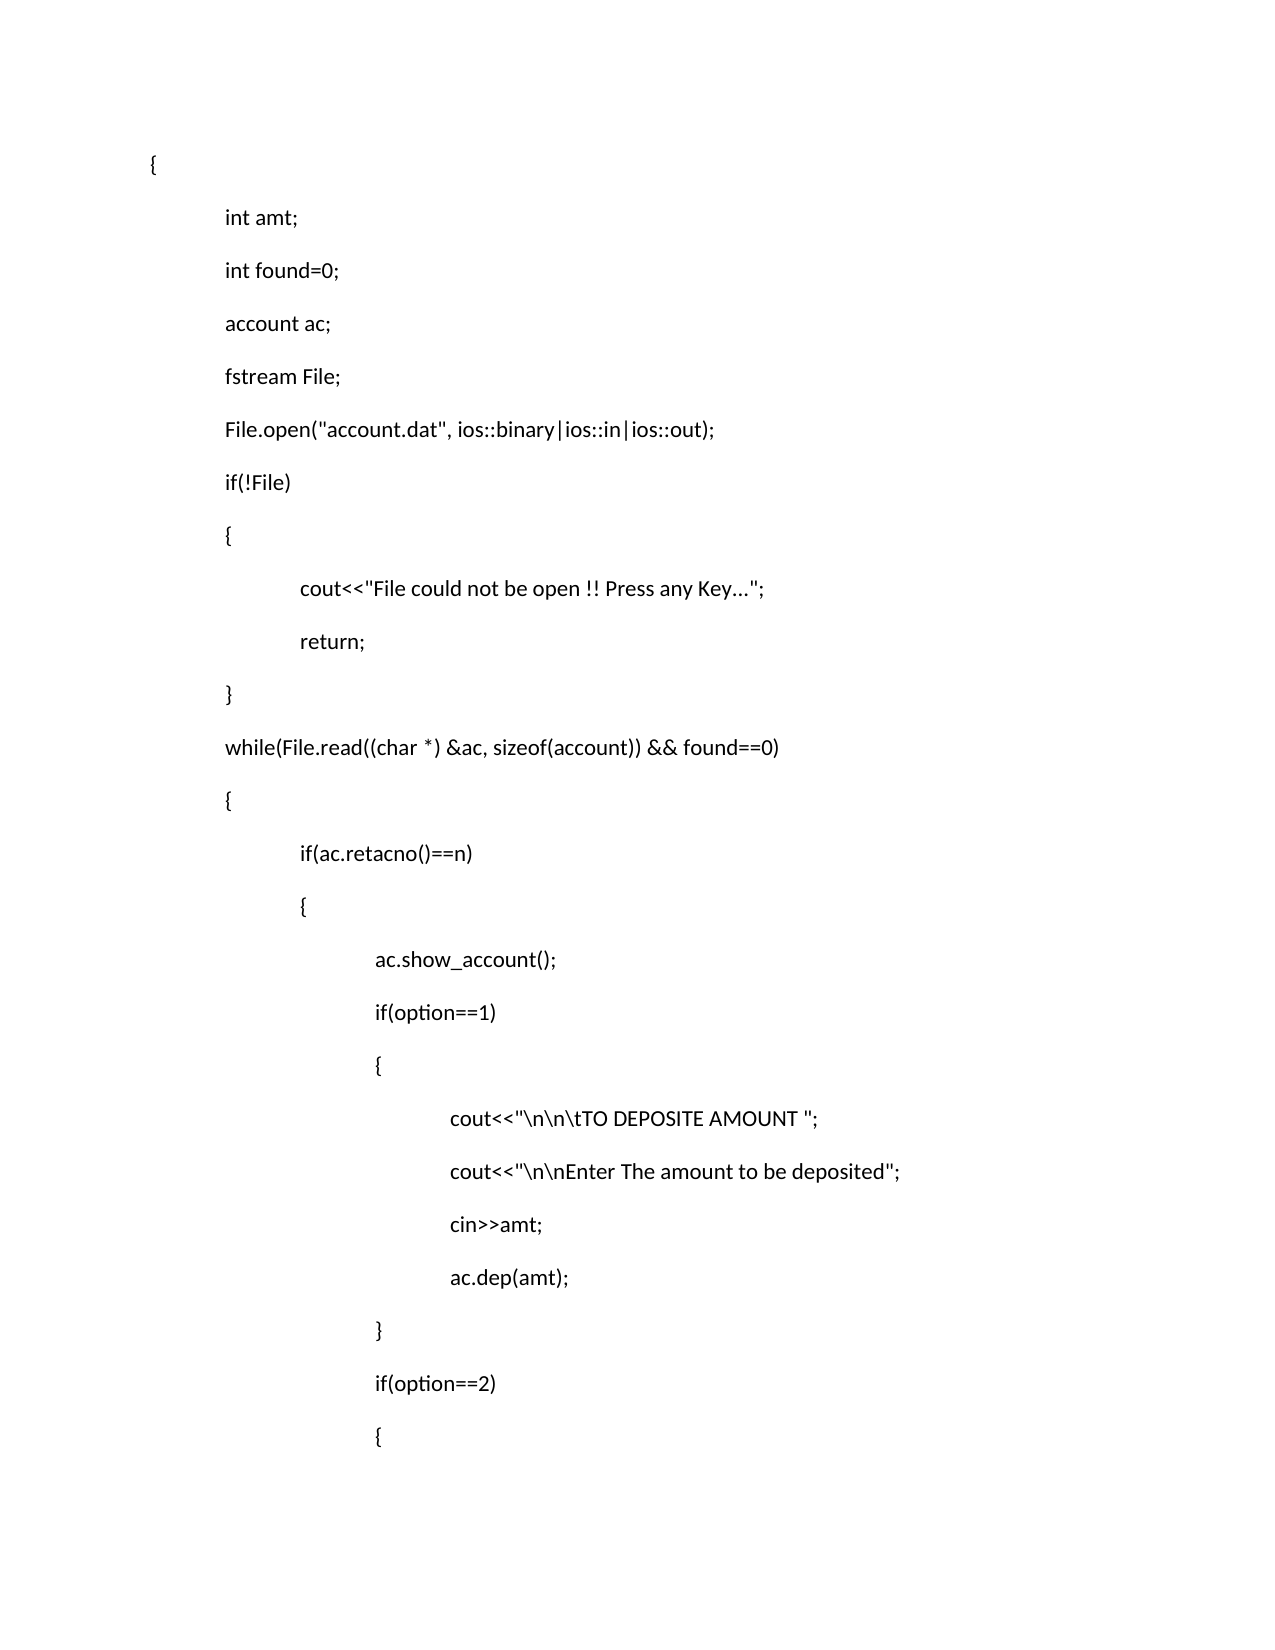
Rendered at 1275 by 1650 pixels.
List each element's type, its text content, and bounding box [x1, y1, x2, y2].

text int found=0; [150, 256, 1125, 284]
text if(option==2) [150, 1369, 1125, 1397]
text ac.dep(amt); [150, 1263, 1125, 1291]
text } [150, 680, 1125, 708]
text cout<<"File could not be open !! Press any Key..."; [150, 574, 1125, 602]
text { [150, 786, 1125, 814]
text if(ac.retacno()==n) [150, 839, 1125, 867]
text if(!File) [150, 468, 1125, 496]
text ac.show_account(); [150, 945, 1125, 973]
text { [150, 892, 1125, 920]
text return; [150, 627, 1125, 655]
text fstream File; [150, 362, 1125, 390]
text int amt; [150, 203, 1125, 231]
text cout<<"\n\nEnter The amount to be deposited"; [150, 1157, 1125, 1185]
text while(File.read((char *) &ac, sizeof(account)) && found==0) [150, 733, 1125, 761]
text } [150, 1316, 1125, 1344]
text File.open("account.dat", ios::binary|ios::in|ios::out); [150, 415, 1125, 443]
text { [150, 1422, 1125, 1451]
text cout<<"\n\n\tTO DEPOSITE AMOUNT "; [150, 1104, 1125, 1132]
text { [150, 521, 1125, 549]
text { [150, 1051, 1125, 1079]
text { [150, 150, 1125, 178]
text if(option==1) [150, 998, 1125, 1026]
text account ac; [150, 309, 1125, 337]
text cin>>amt; [150, 1210, 1125, 1238]
